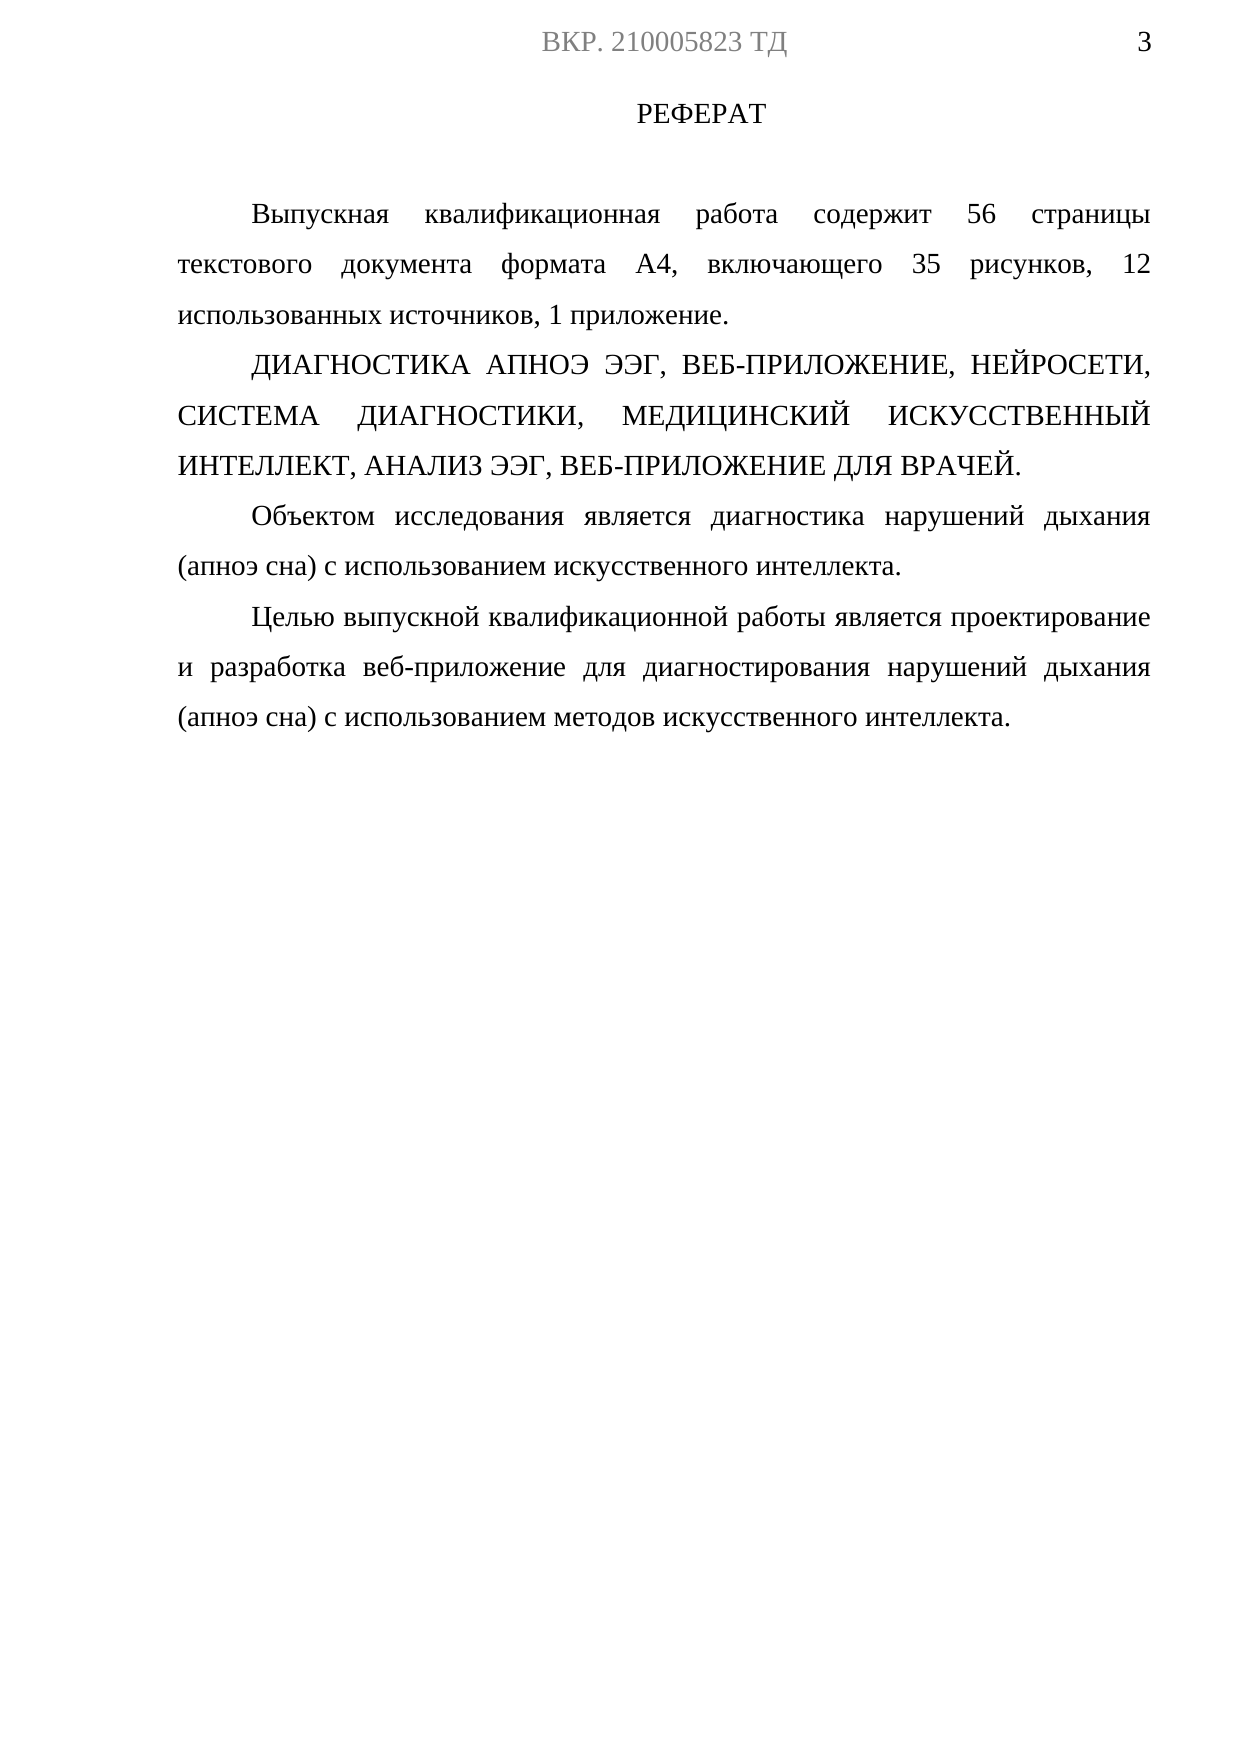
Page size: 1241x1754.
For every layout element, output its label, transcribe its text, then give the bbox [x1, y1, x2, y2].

text Выпускная квалификационная работа содержит 56 страницы текстового документа формата А4, включающего 35 рисунков, 12 использованных источников, 1 приложение. [177, 196, 1152, 331]
text Объектом исследования является диагностика нарушений дыхания (апноэ сна) с использованием искусственного интеллекта. [177, 498, 1152, 582]
text Целью выпускной квалификационной работы является проектирование и разработка веб-приложение для диагностирования нарушений дыхания (апноэ сна) с использованием методов искусственного интеллекта. [177, 599, 1152, 733]
subtitle РЕФЕРАТ [251, 96, 1152, 129]
text ДИАГНОСТИКА АПНОЭ ЭЭГ, ВЕБ-ПРИЛОЖЕНИЕ, НЕЙРОСЕТИ, СИСТЕМА ДИАГНОСТИКИ, МЕДИЦИНСКИЙ ИСКУССТВЕННЫЙ ИНТЕЛЛЕКТ, АНАЛИЗ ЭЭГ, ВЕБ-ПРИЛОЖЕНИЕ ДЛЯ ВРАЧЕЙ. [177, 347, 1152, 481]
